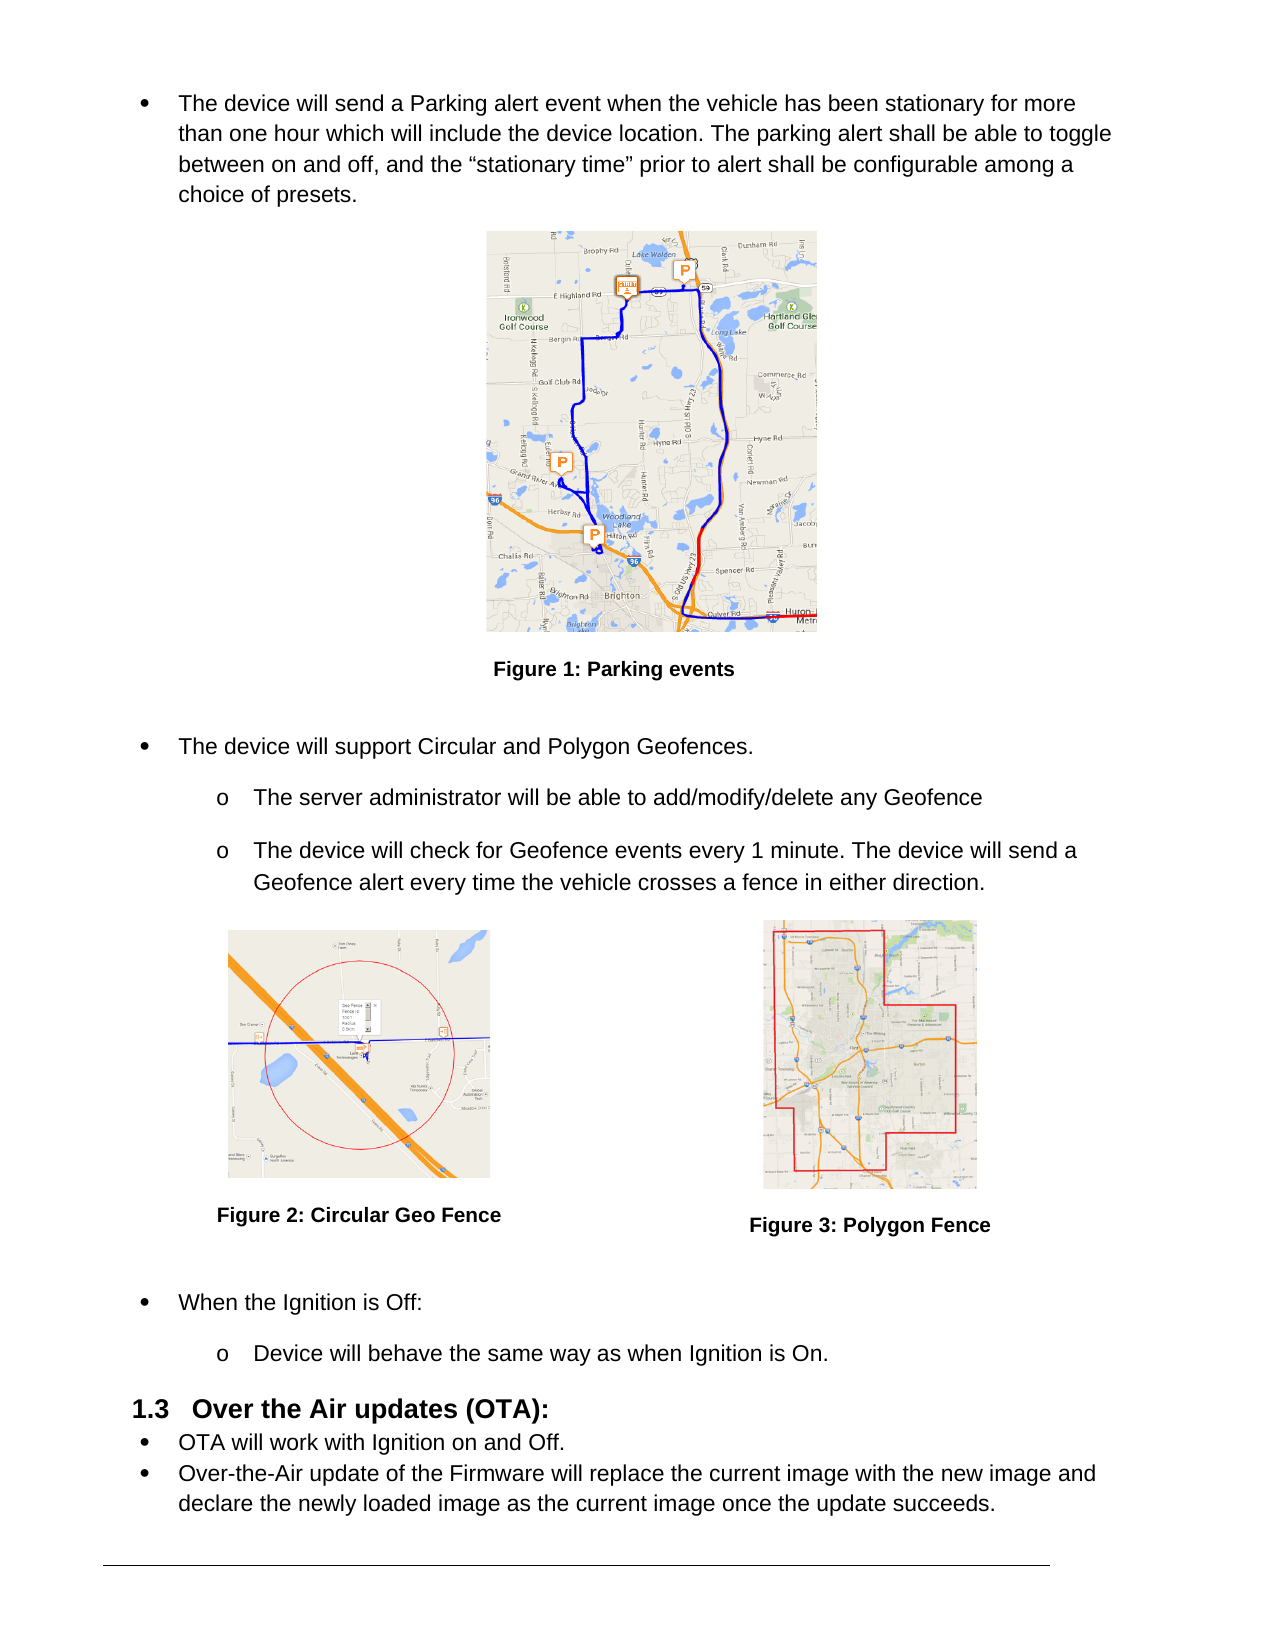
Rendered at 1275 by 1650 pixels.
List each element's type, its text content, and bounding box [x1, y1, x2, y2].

picture [763, 920, 977, 1189]
list Over-the-Air update of the Firmware will replace the current image with the new image and declare the newly loaded image as the current image once the update succeeds. [141, 1459, 1125, 1516]
picture [228, 930, 490, 1178]
list The server administrator will be able to add/modify/delete any Geofence [216, 784, 1125, 812]
picture [486, 231, 817, 632]
list The device will send a Parking alert event when the vehicle has been stationary for more than one hour which will include the device location. The parking alert shall be able to toggle between on and off, and the “stationary time” prior to alert shall be configurable among a choice of presets. [141, 90, 1125, 207]
list OTA will work with Ignition on and Off. [141, 1429, 1125, 1456]
list The device will support Circular and Polygon Geofences. [141, 733, 1125, 759]
list When the Ignition is Off: [141, 1289, 1125, 1315]
subtitle Over the Air updates (OTA): [132, 1393, 1125, 1424]
list The device will check for Geofence events every 1 minute. The device will send a Geofence alert every time the vehicle crosses a fence in either direction. [216, 837, 1125, 896]
list Device will behave the same way as when Ignition is On. [216, 1340, 1125, 1368]
